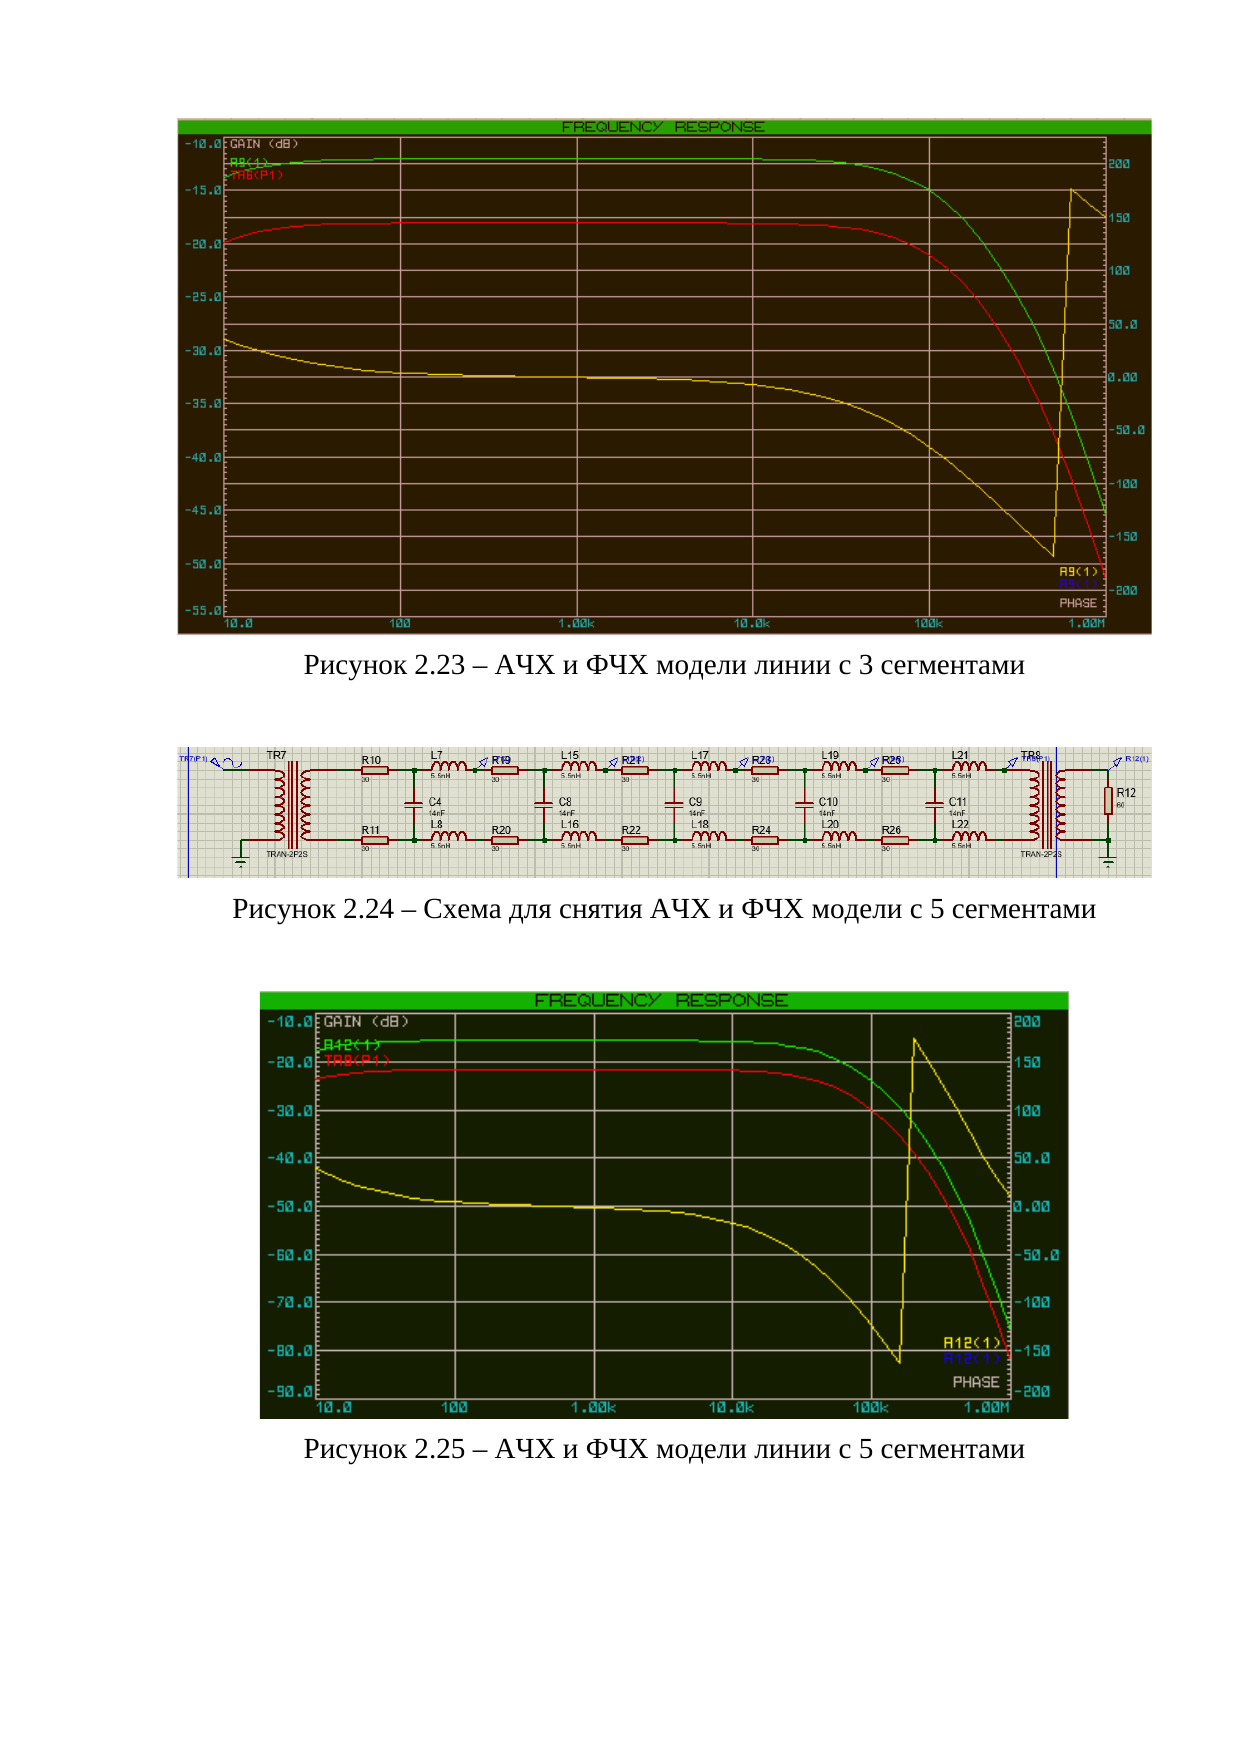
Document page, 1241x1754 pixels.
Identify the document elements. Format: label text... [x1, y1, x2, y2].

text Рисунок 2.25 – АЧХ и ФЧХ модели линии с 5 сегментами [177, 1431, 1152, 1465]
picture [259, 991, 1070, 1419]
text Рисунок 2.24 – Схема для снятия АЧХ и ФЧХ модели с 5 сегментами [177, 891, 1152, 924]
picture [177, 118, 1152, 635]
text Рисунок 2.23 – АЧХ и ФЧХ модели линии с 3 сегментами [177, 647, 1152, 681]
picture [177, 747, 1152, 878]
